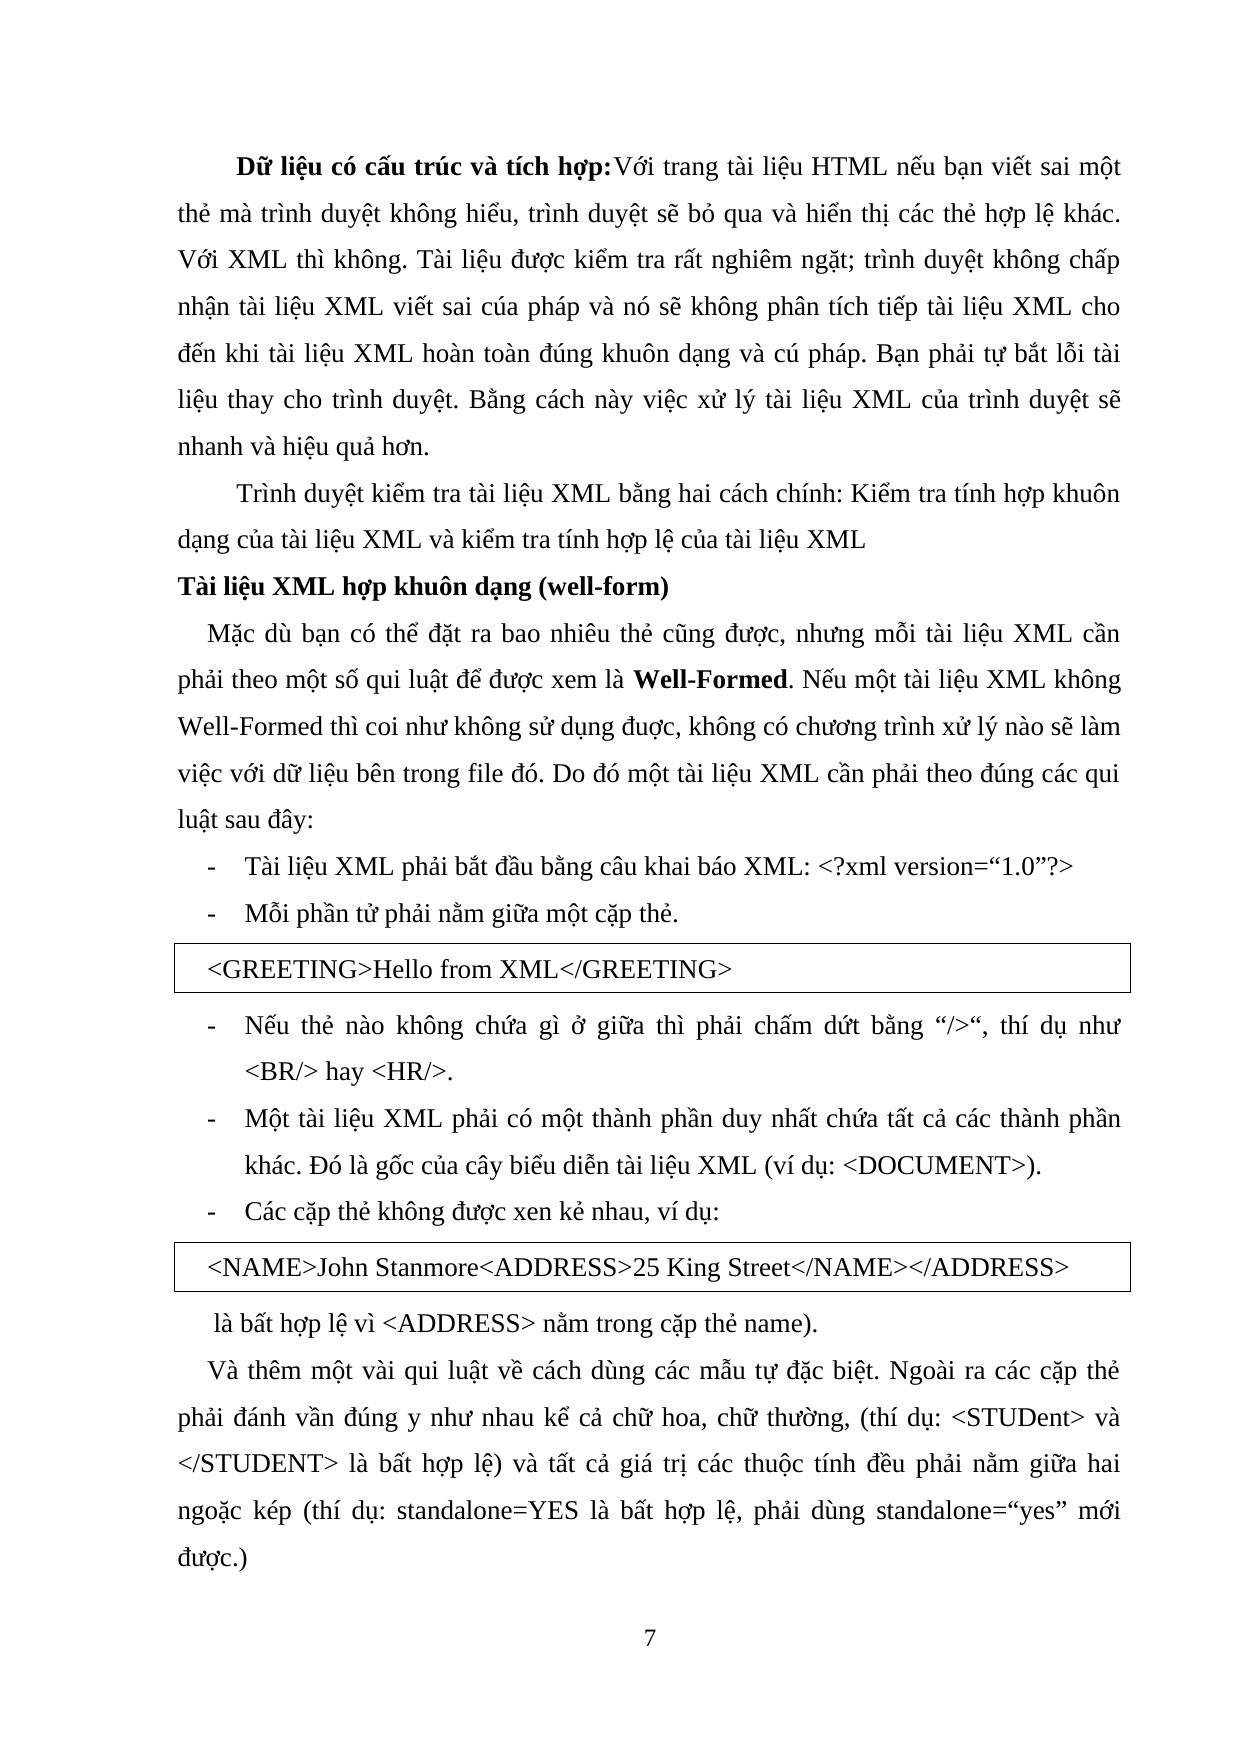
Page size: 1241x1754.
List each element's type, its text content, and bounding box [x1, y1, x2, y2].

text <GREETING>Hello from XML</GREETING> [175, 944, 1130, 992]
text <NAME>John Stanmore<ADDRESS>25 King Street</NAME></ADDRESS> [175, 1243, 1130, 1291]
subtitle Tài liệu XML hợp khuôn dạng (well-form) [177, 570, 1122, 601]
text Mặc dù bạn có thể đặt ra bao nhiêu thẻ cũng được, nhưng mỗi tài liệu XML cần phải theo một số qui luật để được xem là Well-Formed. Nếu một tài liệu XML không Well-Formed thì coi như không sử dụng đuợc, không có chương trình xử lý nào sẽ làm việc với dữ liệu bên trong file đó. Do đó một tài liệu XML cần phải theo đúng các qui luật sau đây: [177, 617, 1122, 834]
list Tài liệu XML phải bắt đầu bằng câu khai báo XML: <?xml version=“1.0”?> [207, 850, 1122, 881]
list Các cặp thẻ không được xen kẻ nhau, ví dụ: [207, 1195, 1122, 1227]
text là bất hợp lệ vì <ADDRESS> nằm trong cặp thẻ name). [177, 1307, 1122, 1339]
list Một tài liệu XML phải có một thành phần duy nhất chứa tất cả các thành phần khác. Đó là gốc của cây biểu diễn tài liệu XML (ví dụ: <DOCUMENT>). [207, 1102, 1122, 1180]
text Và thêm một vài qui luật về cách dùng các mẫu tự đặc biệt. Ngoài ra các cặp thẻ phải đánh vần đúng y như nhau kể cả chữ hoa, chữ thường, (thí dụ: <STUDent> và </STUDENT> là bất hợp lệ) và tất cả giá trị các thuộc tính đều phải nằm giữa hai ngoặc kép (thí dụ: standalone=YES là bất hợp lệ, phải dùng standalone=“yes” mới được.) [177, 1354, 1122, 1572]
text Dữ liệu có cấu trúc và tích hợp:Với trang tài liệu HTML nếu bạn viết sai một thẻ mà trình duyệt không hiểu, trình duyệt sẽ bỏ qua và hiển thị các thẻ hợp lệ khác. Với XML thì không. Tài liệu được kiểm tra rất nghiêm ngặt; trình duyệt không chấp nhận tài liệu XML viết sai cúa pháp và nó sẽ không phân tích tiếp tài liệu XML cho đến khi tài liệu XML hoàn toàn đúng khuôn dạng và cú pháp. Bạn phải tự bắt lỗi tài liệu thay cho trình duyệt. Bằng cách này việc xử lý tài liệu XML của trình duyệt sẽ nhanh và hiệu quả hơn. [177, 150, 1122, 461]
list Mỗi phần tử phải nằm giữa một cặp thẻ. [207, 897, 1122, 928]
list Nếu thẻ nào không chứa gì ở giữa thì phải chấm dứt bằng “/>“, thí dụ như <BR/> hay <HR/>. [207, 1009, 1122, 1087]
text Trình duyệt kiểm tra tài liệu XML bằng hai cách chính: Kiểm tra tính hợp khuôn dạng của tài liệu XML và kiểm tra tính hợp lệ của tài liệu XML [177, 477, 1122, 554]
